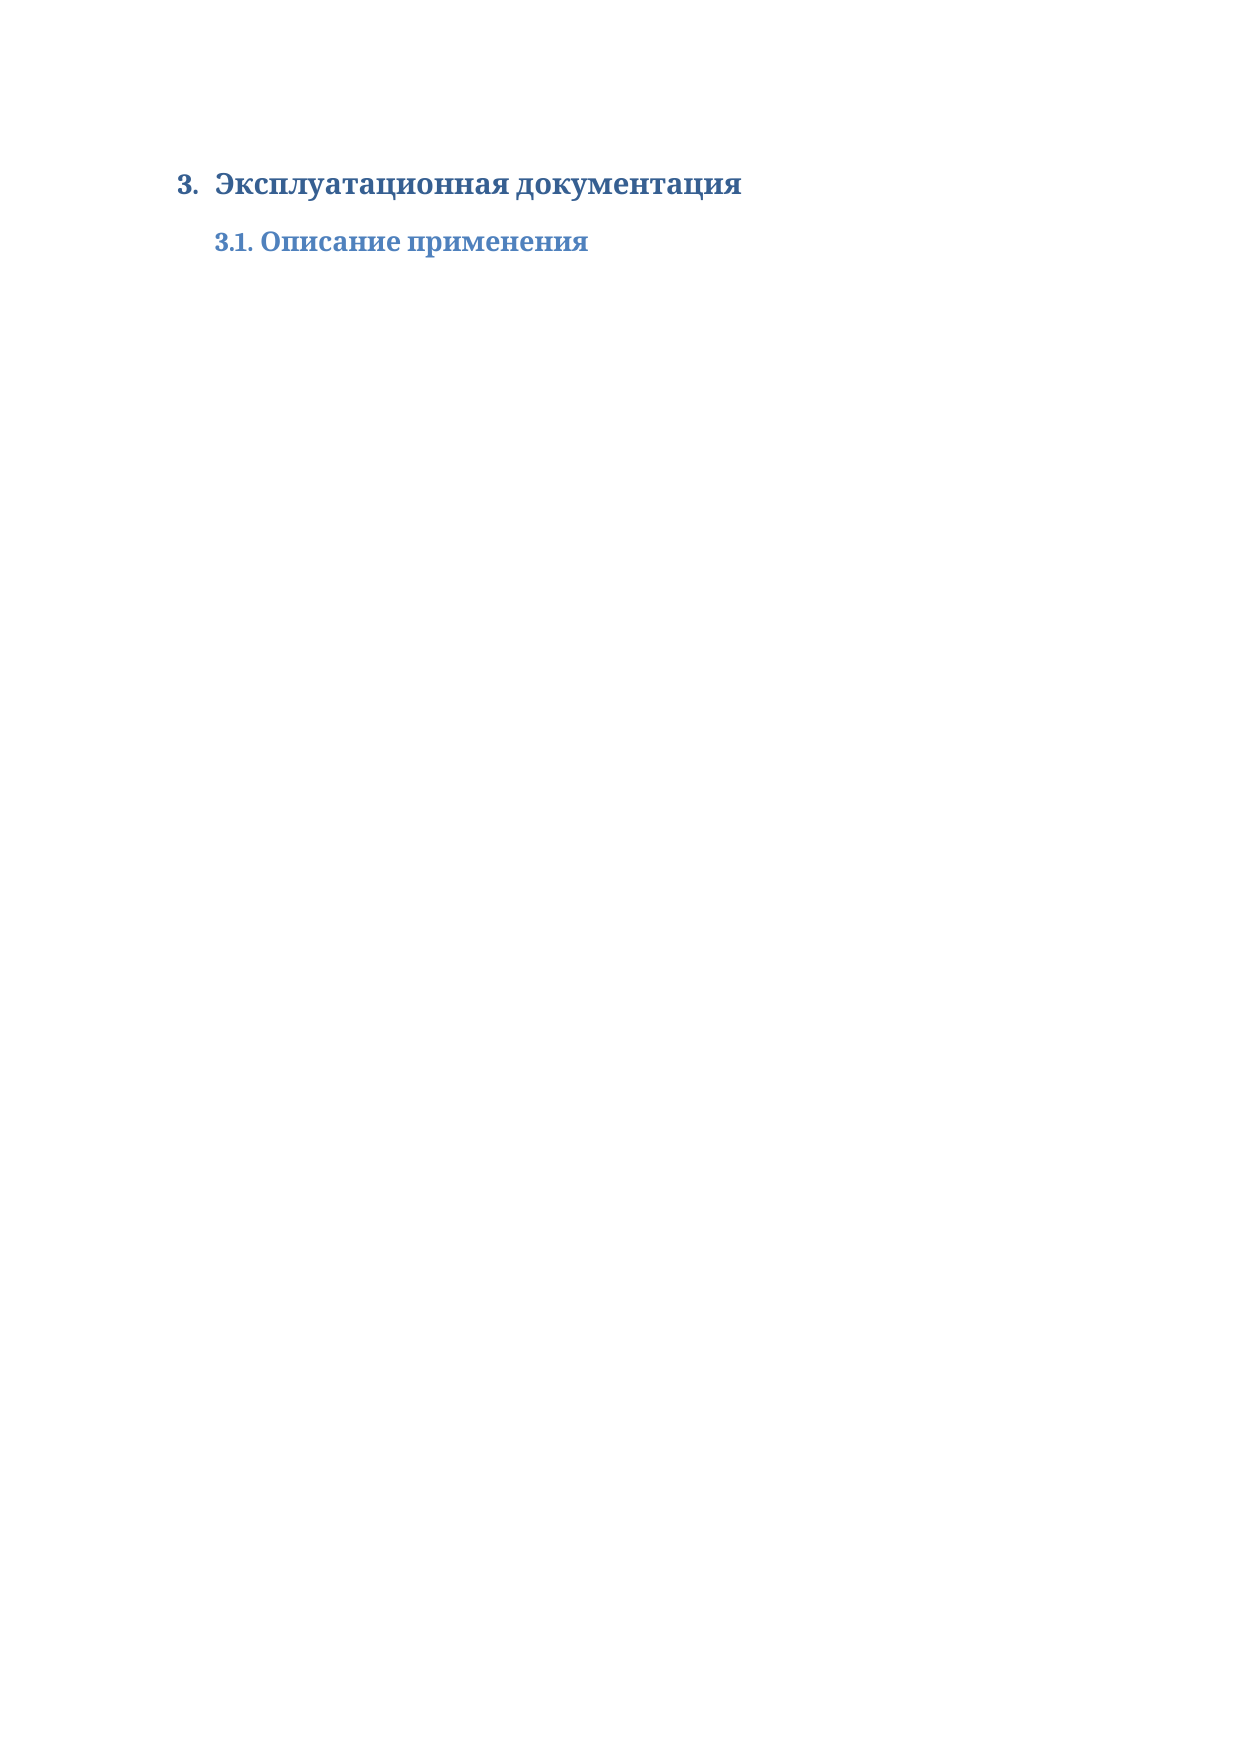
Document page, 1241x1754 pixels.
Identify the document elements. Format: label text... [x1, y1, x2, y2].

subtitle Эксплуатационная документация [177, 168, 1152, 202]
subtitle Описание применения [215, 227, 1152, 259]
